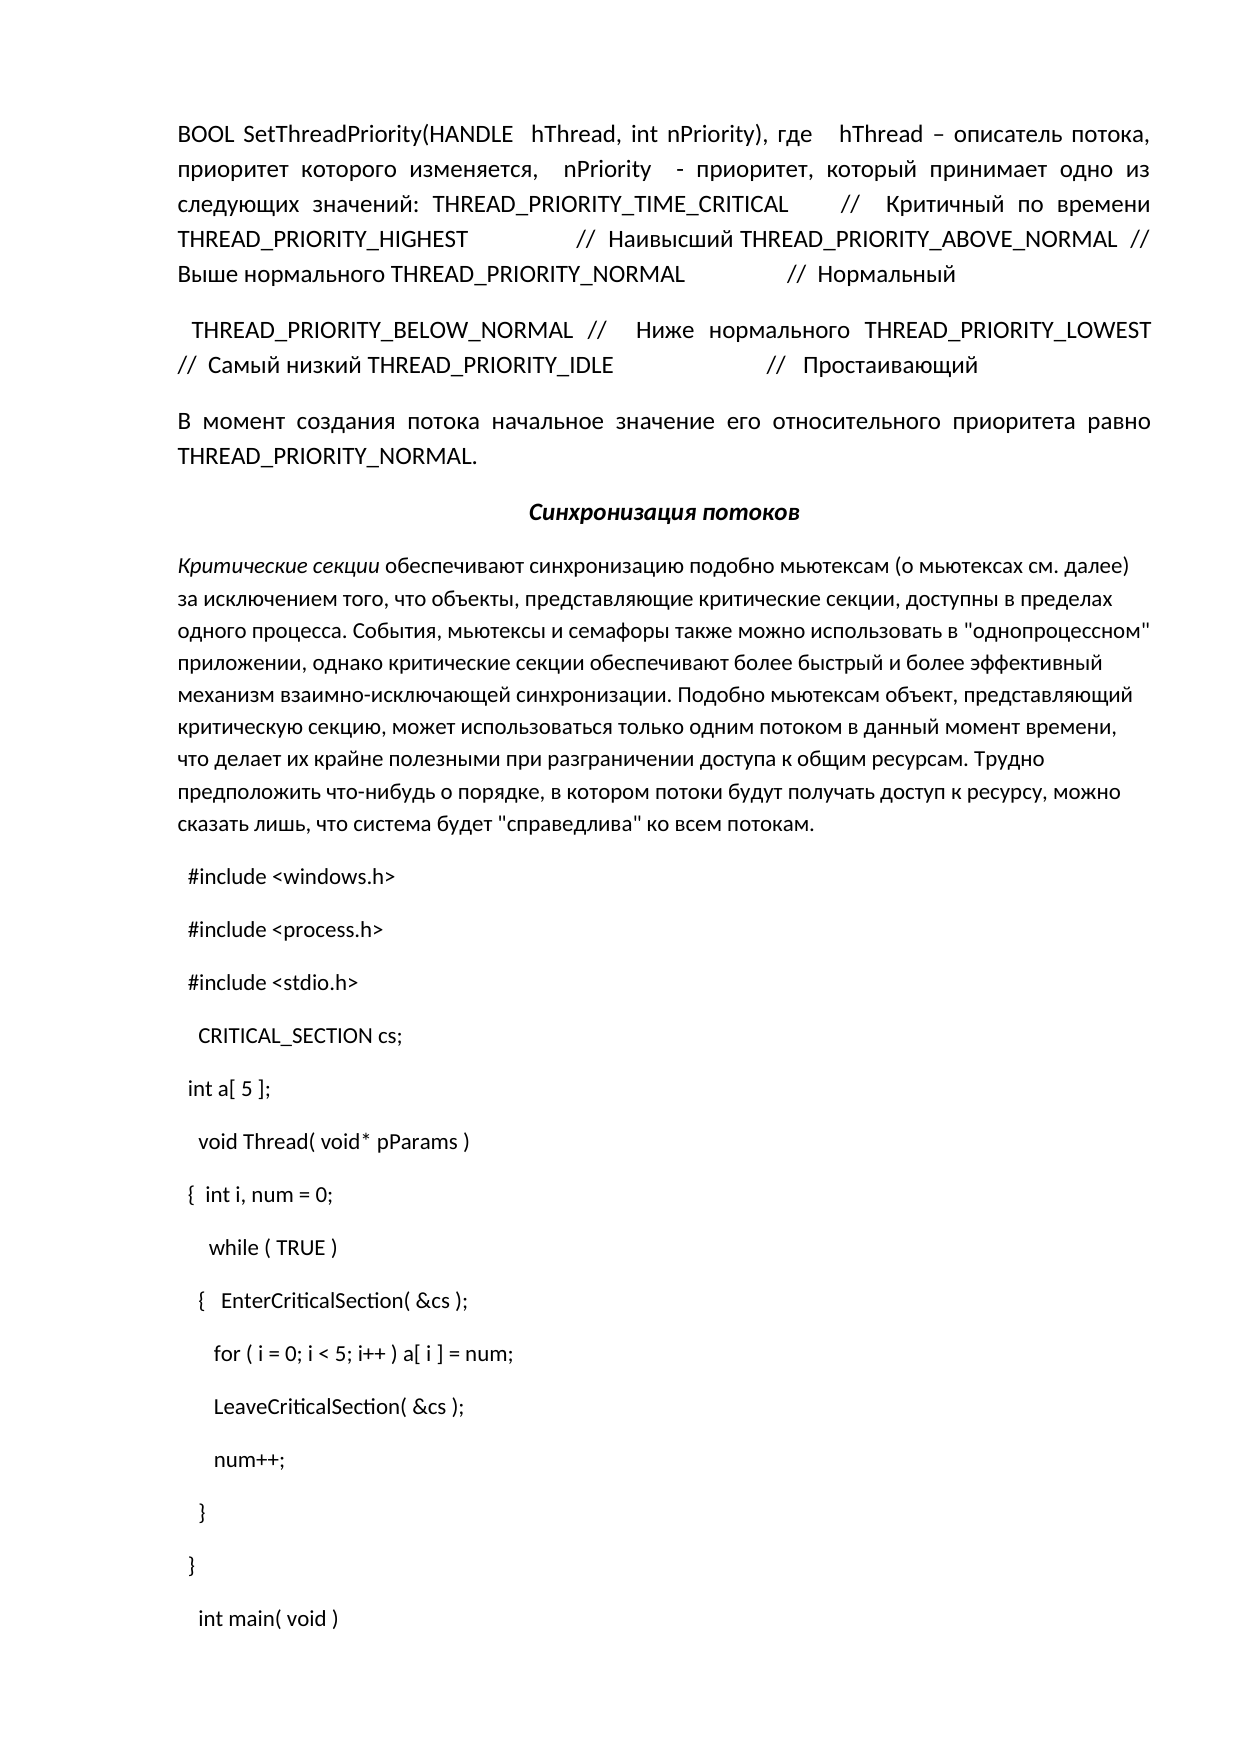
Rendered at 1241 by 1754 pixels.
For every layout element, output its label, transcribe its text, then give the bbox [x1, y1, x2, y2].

text Критические секции обеспечивают синхронизацию подобно мьютексам (о мьютексах см. далее) за исключением того, что объекты, представляющие критические секции, доступны в пределах одного процесса. События, мьютексы и семафоры также можно использовать в "однопроцессном" приложении, однако критические секции обеспечивают более быстрый и более эффективный механизм взаимно-исключающей синхронизации. Подобно мьютексам объект, представляющий критическую секцию, может использоваться только одним потоком в данный момент времени, что делает их крайне полезными при разграничении доступа к общим ресурсам. Трудно предположить что-нибудь о порядке, в котором потоки будут получать доступ к ресурсу, можно сказать лишь, что система будет "справедлива" ко всем потокам. [177, 551, 1152, 837]
text int a[ 5 ]; [177, 1074, 1152, 1102]
text for ( i = 0; i < 5; i++ ) a[ i ] = num; [177, 1339, 1152, 1367]
text int main( void ) [177, 1604, 1152, 1632]
text while ( TRUE ) [177, 1233, 1152, 1261]
text BOOL SetThreadPriority(HANDLE hThread, int nPriority), где hThread – описатель потока, приоритет которого изменяется, nPriority - приоритет, который принимает одно из следующих значений: THREAD_PRIORITY_TIME_CRITICAL // Критичный по времени THREAD_PRIORITY_HIGHEST // Наивысший THREAD_PRIORITY_ABOVE_NORMAL // Выше нормального THREAD_PRIORITY_NORMAL // Нормальный [177, 118, 1152, 289]
text THREAD_PRIORITY_BELOW_NORMAL // Ниже нормального THREAD_PRIORITY_LOWEST // Самый низкий THREAD_PRIORITY_IDLE // Простаивающий [177, 314, 1152, 379]
text #include <process.h> [177, 915, 1152, 943]
text } [177, 1551, 1152, 1579]
text void Thread( void* pParams ) [177, 1127, 1152, 1155]
text LeaveCriticalSection( &cs ); [177, 1392, 1152, 1420]
text { EnterCriticalSection( &cs ); [177, 1286, 1152, 1314]
text #include <windows.h> [177, 862, 1152, 890]
text num++; [177, 1445, 1152, 1473]
text } [177, 1498, 1152, 1526]
text #include <stdio.h> [177, 968, 1152, 996]
text Синхронизация потоков [177, 496, 1152, 526]
text CRITICAL_SECTION cs; [177, 1021, 1152, 1049]
text В момент создания потока начальное значение его относительного приоритета равно THREAD_PRIORITY_NORMAL. [177, 405, 1152, 470]
text { int i, num = 0; [177, 1180, 1152, 1208]
